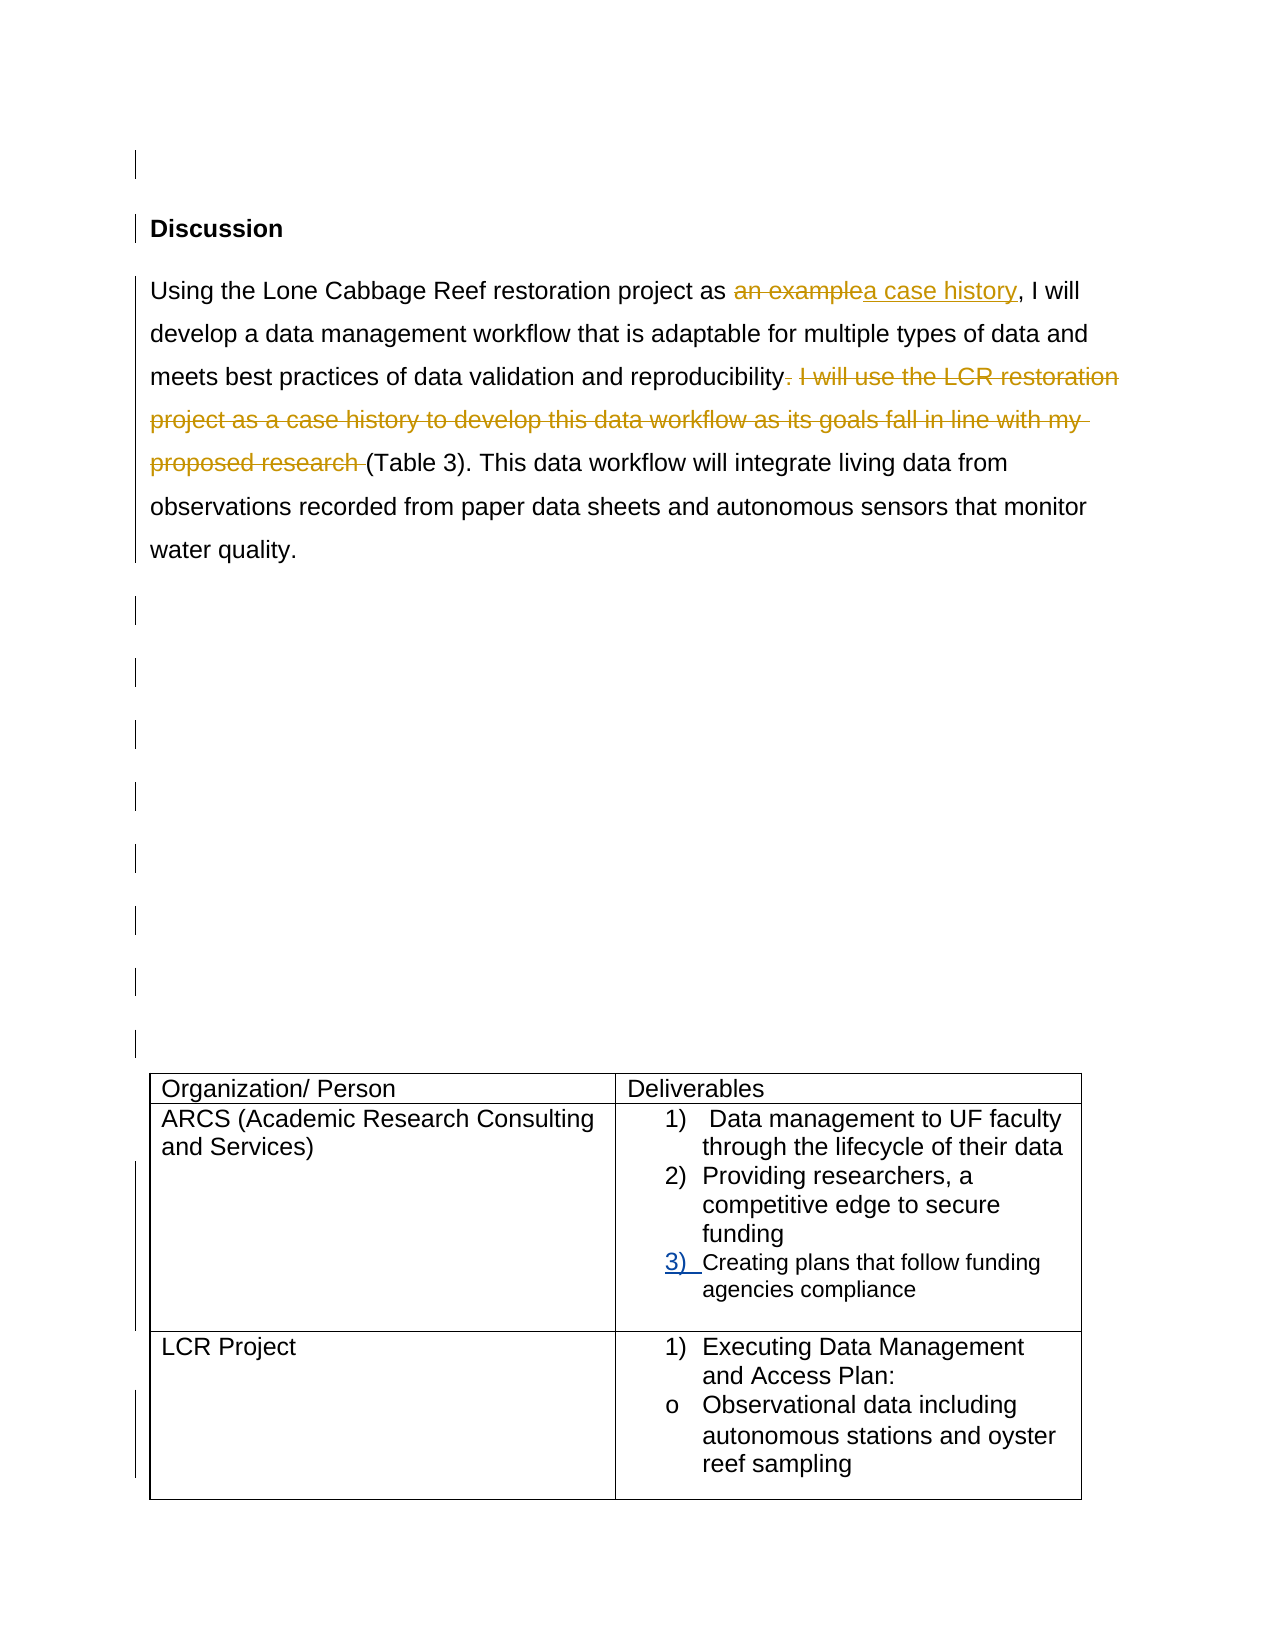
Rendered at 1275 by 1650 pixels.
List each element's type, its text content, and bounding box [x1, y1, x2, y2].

table_cell ARCS (Academic Research Consulting and Services) [151, 1104, 615, 1331]
table_cell Data management to UF faculty through the lifecycle of their data Providing researchers, a competitive edge to secure funding Creating plans that follow funding agencies compliance [616, 1104, 1081, 1331]
table_header Organization/ Person [151, 1074, 615, 1102]
table_cell LCR Project [151, 1332, 615, 1499]
subtitle Discussion [150, 214, 1125, 243]
text Using the Lone Cabbage Reef restoration project as , I will develop a data management workflow that is adaptable for multiple types of data and meets best practices of data validation and reproducibility (Table 3). This data workflow will integrate living data from observations recorded from paper data sheets and autonomous sensors that monitor water quality. [150, 276, 1125, 563]
table_header Deliverables [616, 1074, 1081, 1102]
